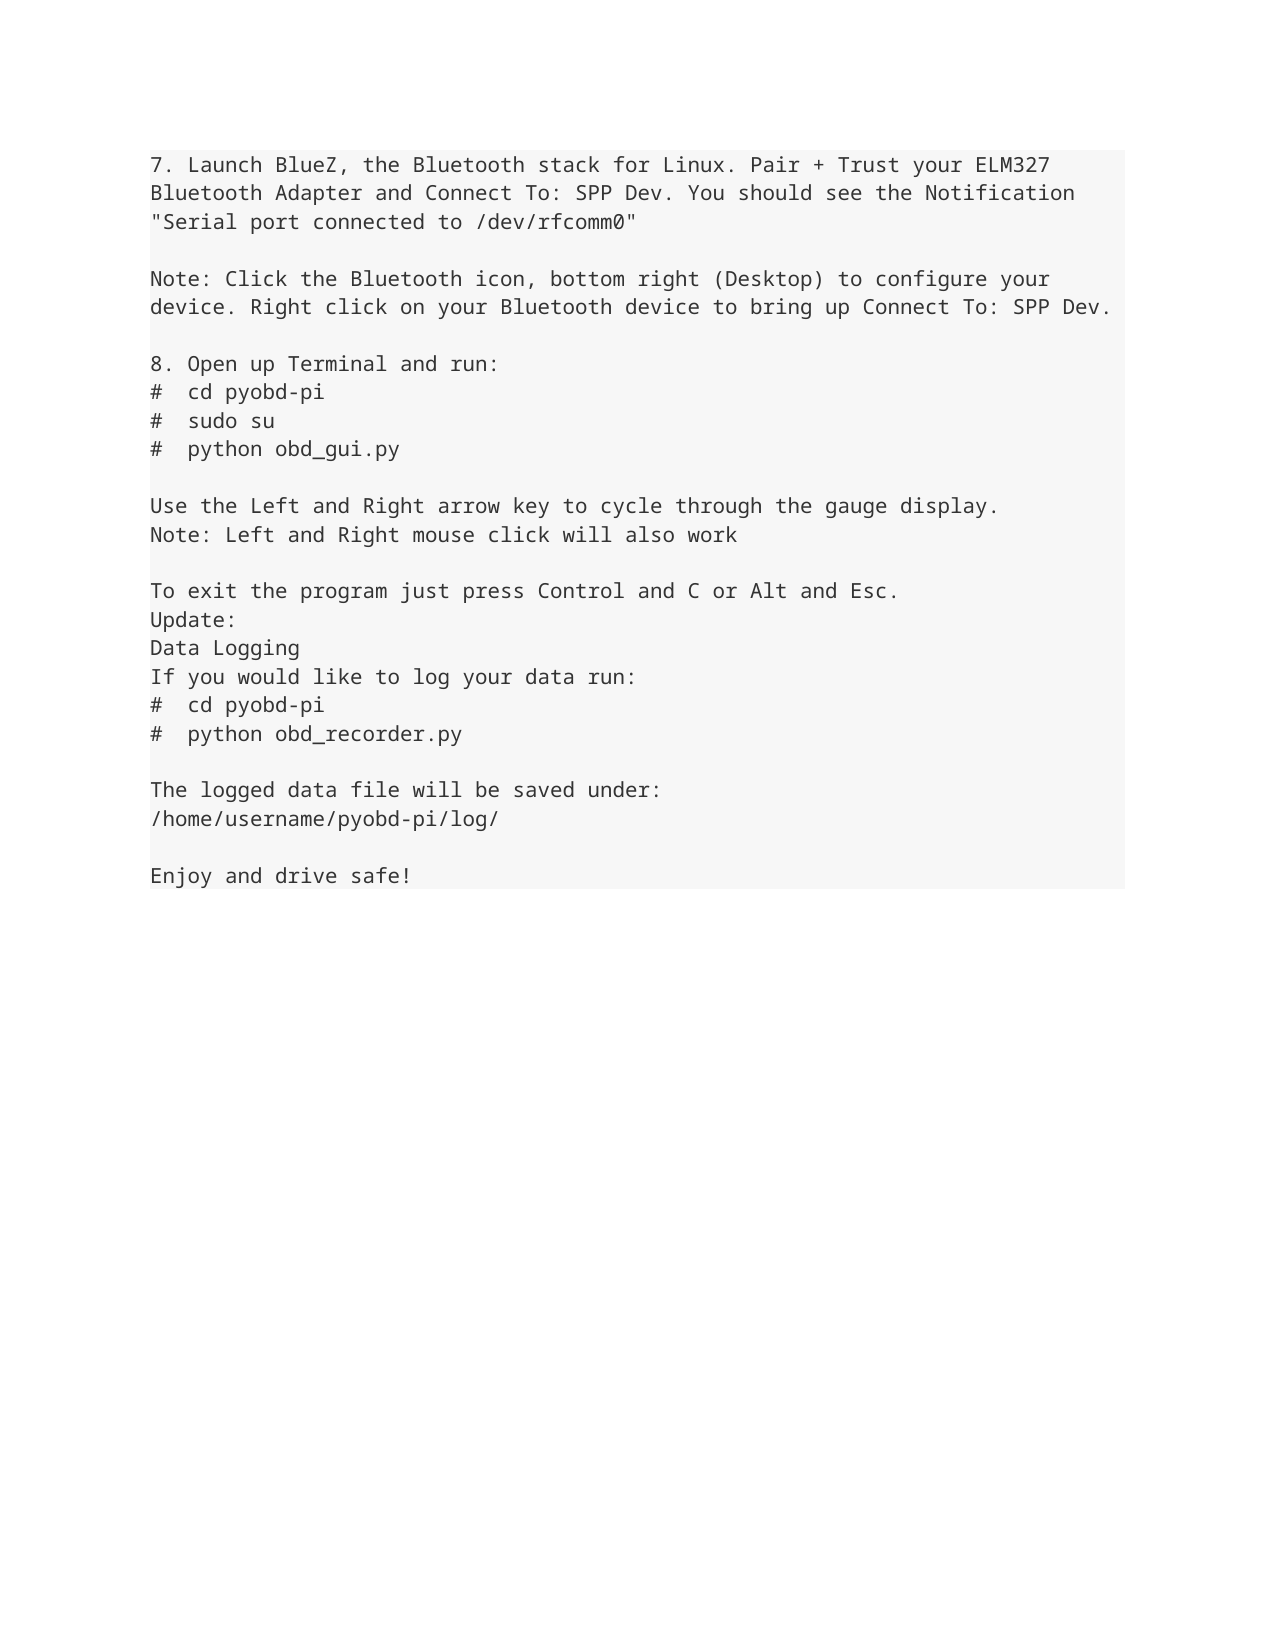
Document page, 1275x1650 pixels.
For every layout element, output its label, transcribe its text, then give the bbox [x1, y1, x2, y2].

text The logged data file will be saved under: [150, 776, 1125, 804]
text # cd pyobd-pi [150, 690, 1125, 719]
text 8. Open up Terminal and run: [150, 349, 1125, 377]
text # python obd_gui.py [150, 434, 1125, 463]
text Note: Left and Right mouse click will also work [150, 520, 1125, 548]
text /home/username/pyobd-pi/log/ [150, 804, 1125, 832]
text Enjoy and drive safe! [150, 861, 1125, 889]
text # cd pyobd-pi [150, 377, 1125, 406]
text To exit the program just press Control and C or Alt and Esc. [150, 577, 1125, 605]
text 7. Launch BlueZ, the Bluetooth stack for Linux. Pair + Trust your ELM327 Bluetooth Adapter and Connect To: SPP Dev. You should see the Notification "Serial port connected to /dev/rfcomm0" [150, 150, 1125, 235]
text Update: [150, 605, 1125, 633]
text If you would like to log your data run: [150, 662, 1125, 690]
text Note: Click the Bluetooth icon, bottom right (Desktop) to configure your device. Right click on your Bluetooth device to bring up Connect To: SPP Dev. [150, 264, 1125, 321]
text Use the Left and Right arrow key to cycle through the gauge display. [150, 491, 1125, 520]
text Data Logging [150, 633, 1125, 662]
text # python obd_recorder.py [150, 719, 1125, 747]
text # sudo su [150, 406, 1125, 434]
